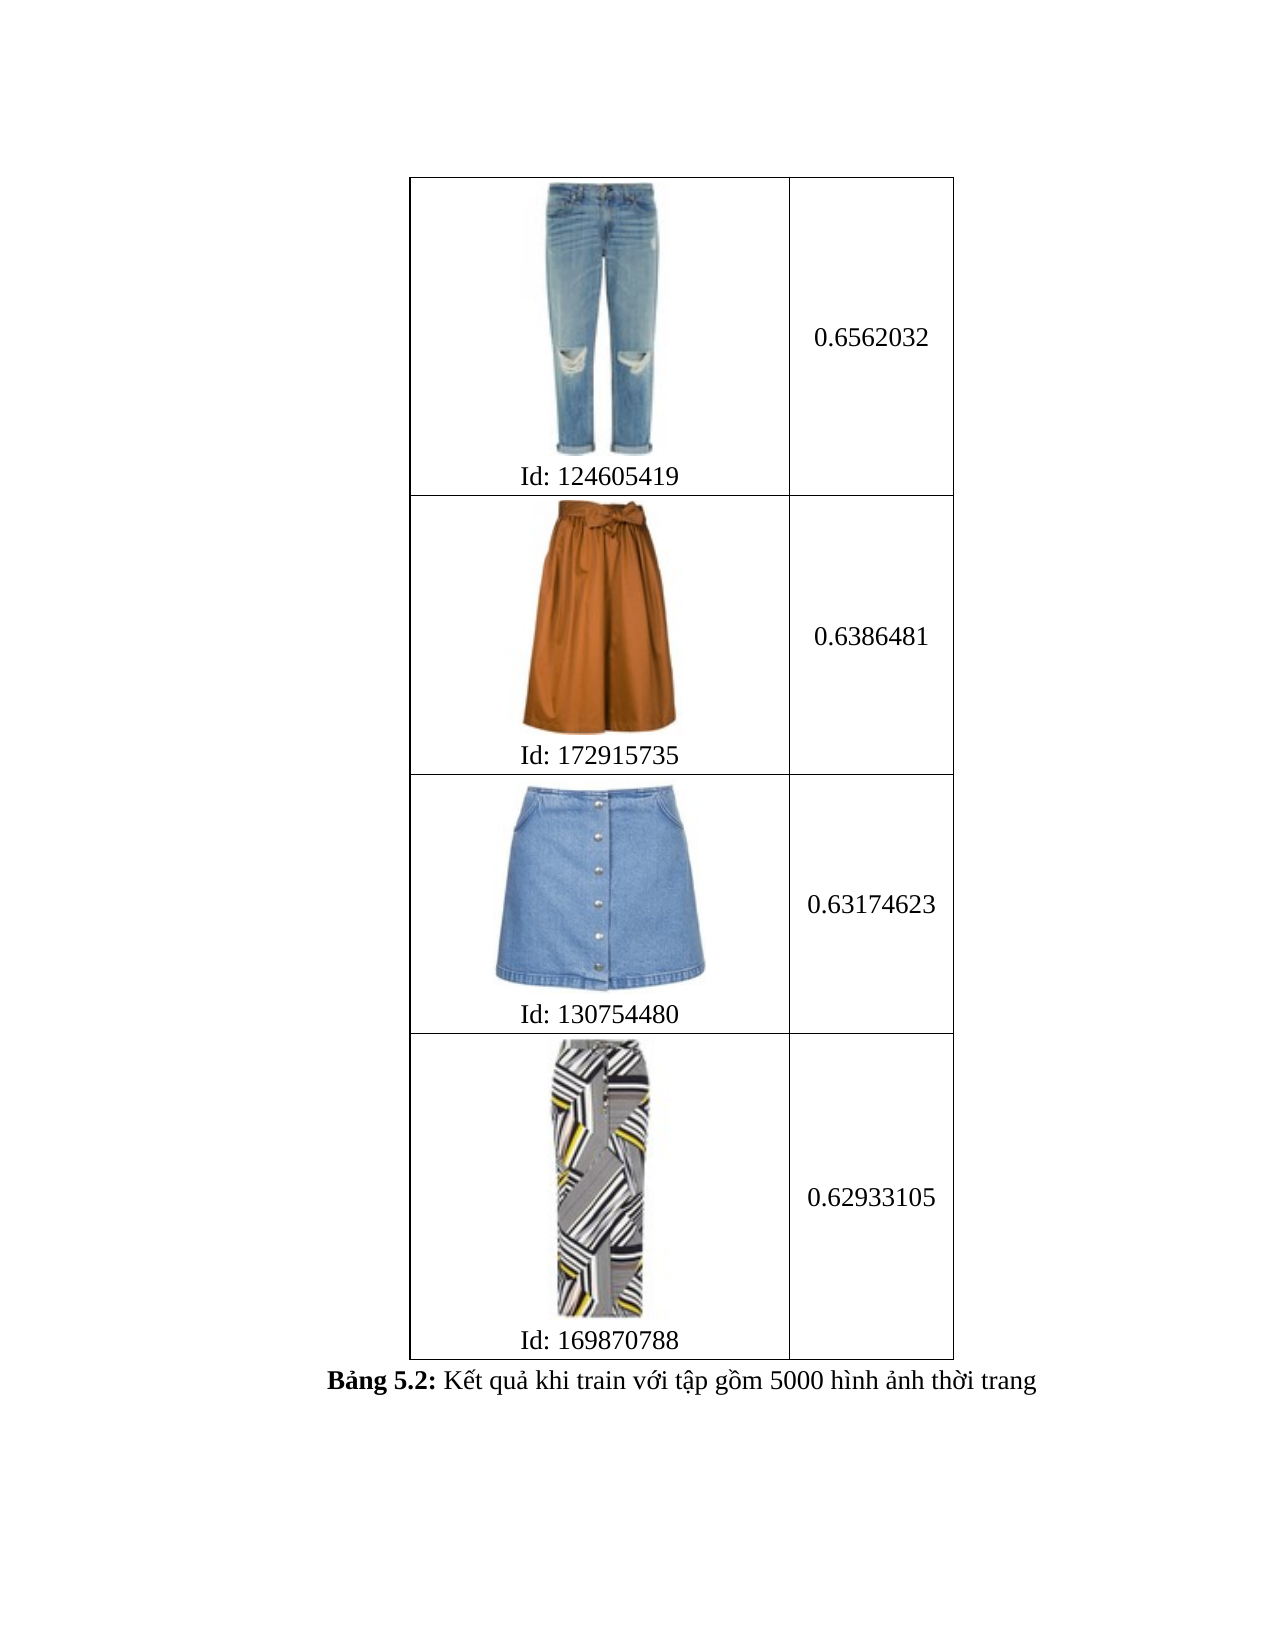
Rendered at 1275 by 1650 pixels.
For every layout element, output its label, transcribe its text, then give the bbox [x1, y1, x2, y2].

table_cell Id: 124605419 [411, 178, 789, 495]
picture [482, 500, 717, 735]
text Bảng 5.2: Kết quả khi train với tập gồm 5000 hình ảnh thời trang [207, 1364, 1157, 1395]
table_cell 0.6386481 [790, 496, 953, 774]
table_cell 0.6562032 [790, 178, 953, 495]
table_cell Id: 169870788 [411, 1034, 789, 1359]
table_cell 0.62933105 [790, 1034, 953, 1359]
picture [458, 1038, 741, 1320]
table_cell Id: 172915735 [411, 496, 789, 774]
picture [462, 182, 737, 456]
table_cell 0.63174623 [790, 775, 953, 1033]
picture [492, 779, 707, 994]
table_cell Id: 130754480 [411, 775, 789, 1033]
